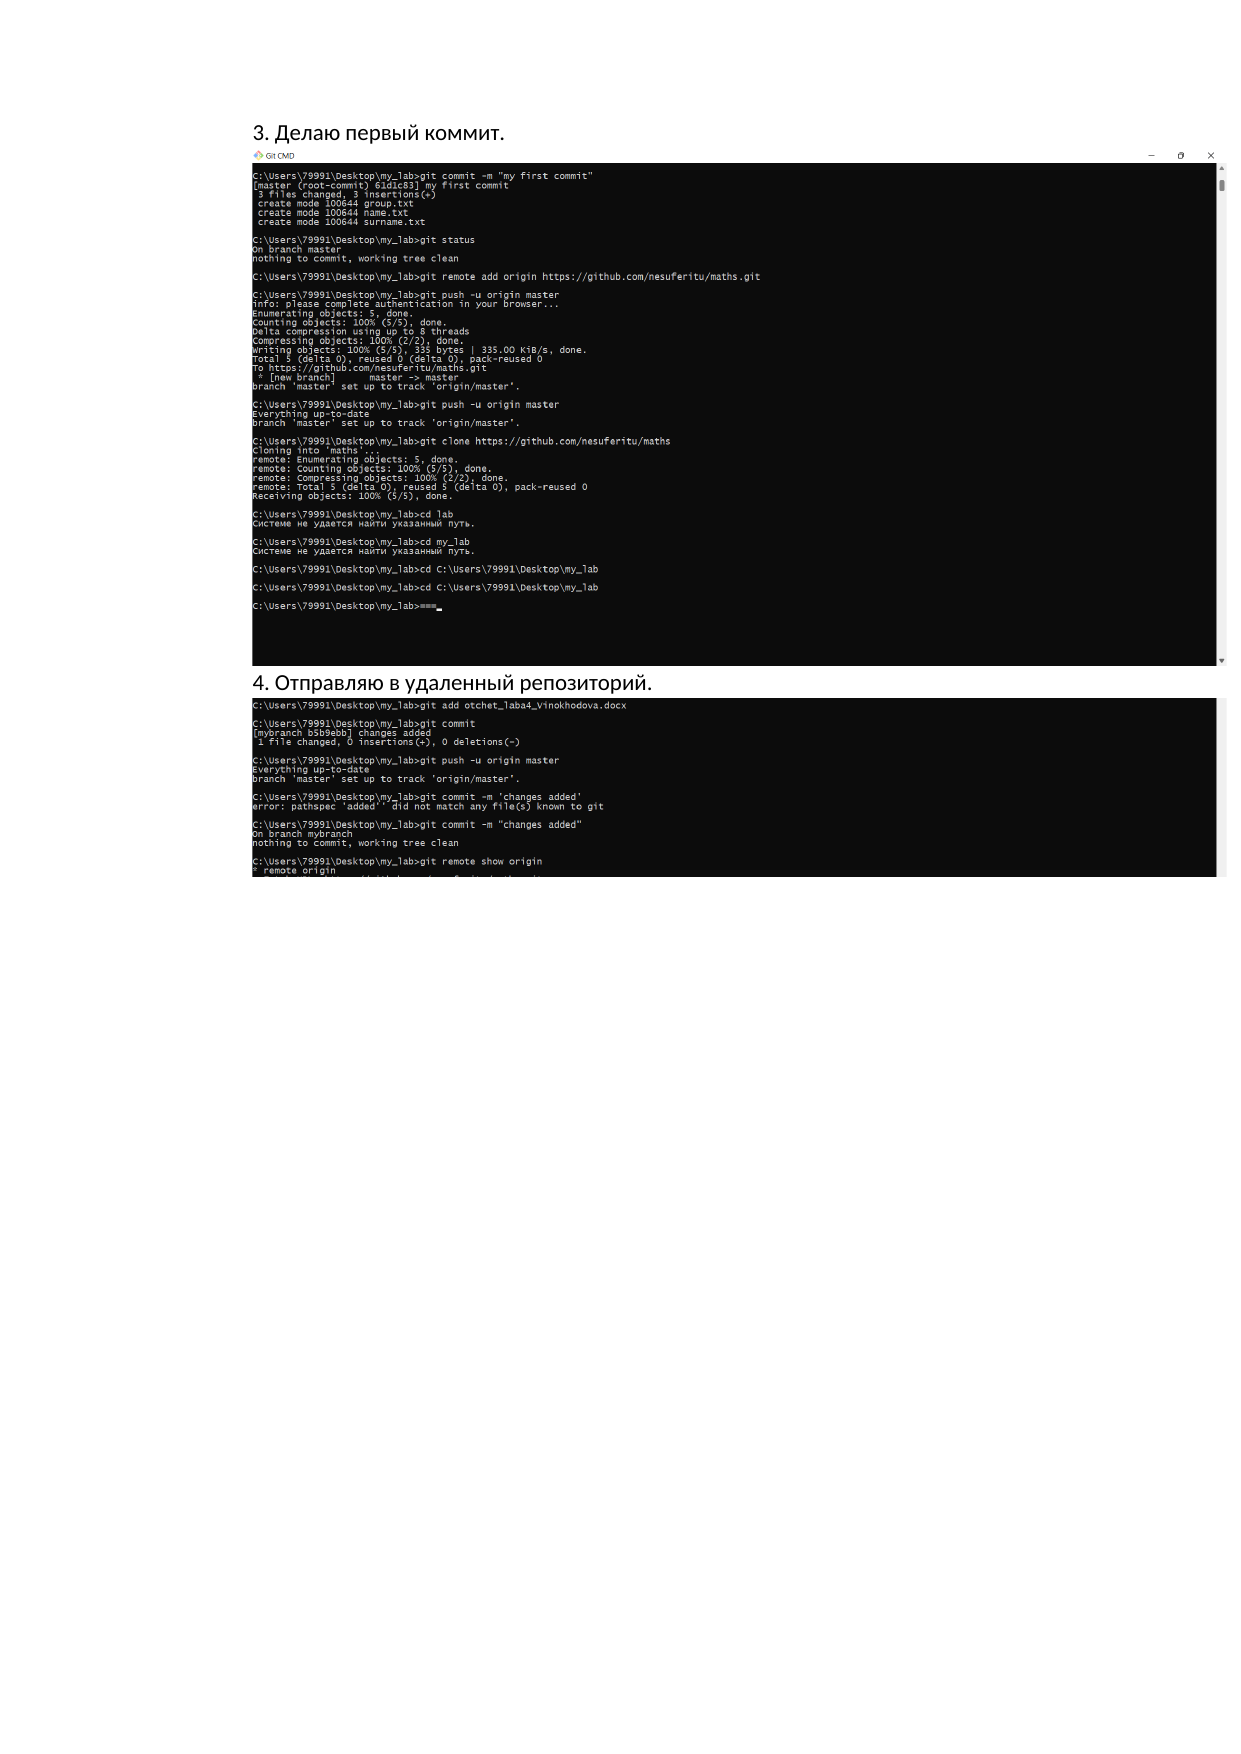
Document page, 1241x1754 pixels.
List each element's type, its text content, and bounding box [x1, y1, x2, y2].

list 3. Делаю первый коммит. [252, 118, 1152, 148]
picture [252, 698, 1227, 877]
list 4. Отправляю в удаленный репозиторий. [252, 668, 1152, 696]
picture [252, 148, 1227, 666]
